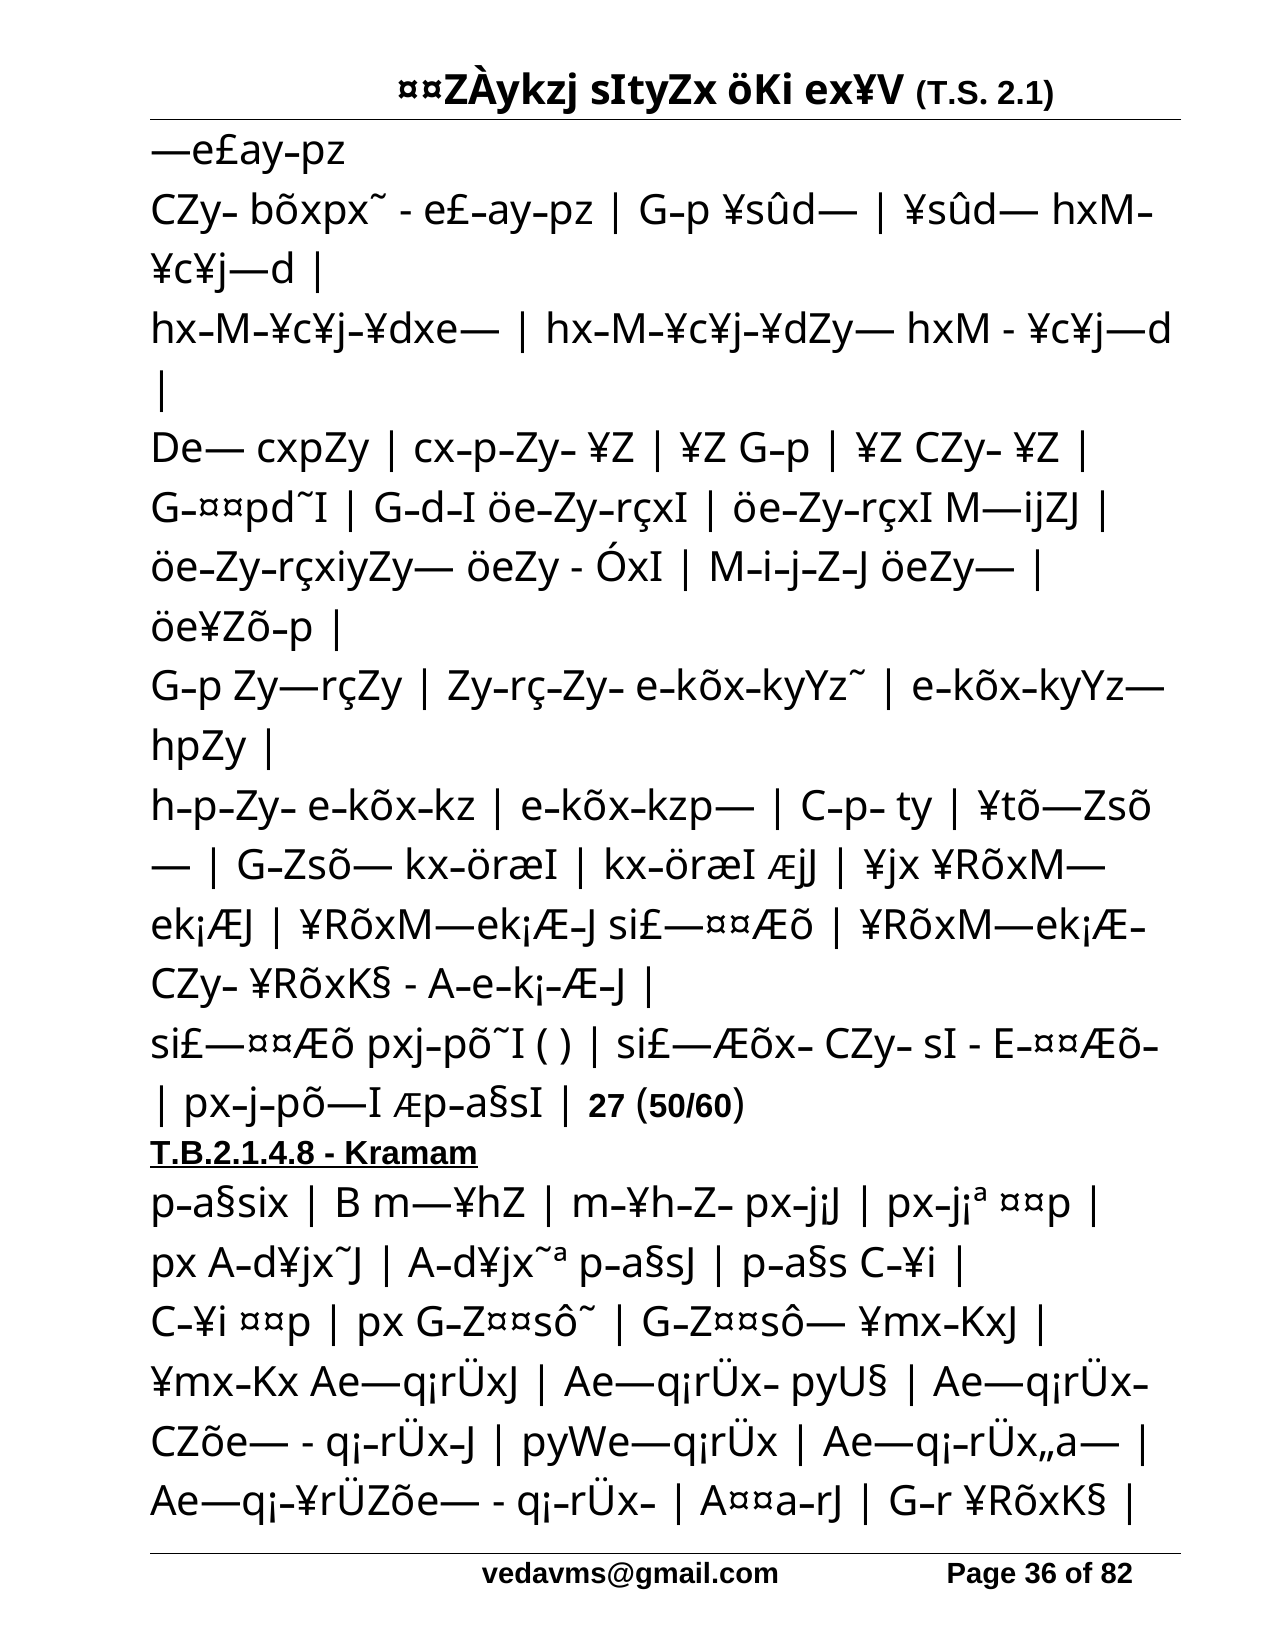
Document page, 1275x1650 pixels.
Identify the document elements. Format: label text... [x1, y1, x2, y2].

text öe–Zy–rçxiyZy— öeZy - ÓxI | M–i–j–Z–J öeZy— | öe¥Zõ–p | [150, 597, 1181, 713]
text hx–M–¥c¥j–¥dxe— | hx–M–¥c¥j–¥dZy— hxM - ¥c¥j—d | [150, 358, 1181, 474]
text CZõe— - q¡–rÜx–J | pyWe—q¡rÜx | Ae—q¡–rÜx„a— | [150, 1471, 1213, 1528]
text si£—¤¤Æõ pxj–põ˜I ( ) | si£—Æõx– CZy– sI - E–¤¤Æõ– | px–j–põ—I Æp–a§sI | 27 (50/60) [150, 1073, 1181, 1189]
text h–p–Zy– e–kõx–kz | e–kõx–kzp— | C–p– ty | ¥tõ—Zsõ— | G–Zsõ— kx–öræI | kx–öræI ÆjJ | ¥jx ¥RõxM—ek¡ÆJ | ¥RõxM—ek¡Æ–J si£—¤¤Æõ | ¥RõxM—ek¡Æ– CZy– ¥RõxK§ - A–e–k¡–Æ–J | [150, 835, 1181, 1070]
text ¥mx–Kx Ae—q¡rÜxJ | Ae—q¡rÜx– pyU§ | Ae—q¡rÜx– [150, 1411, 1213, 1468]
text p–a§six | B m—¥hZ | m–¥h–Z– px–j¡J | px–j¡ª ¤¤p | [150, 1233, 1181, 1289]
text T.B.2.1.4.8 - Kramam [150, 1192, 1150, 1231]
text ¥RõxMe—k¡ÆJ | Ae—k¡¥Æx– bõxpx—e£ay–pz | Ae—k¡Æ– CZõe— - k¡–Æ–J | bõxpx—e£ay–pz G–p | bõxpx—e£ay–pz [150, 120, 1181, 236]
text px A–d¥jx˜J | A–d¥jx˜ª p–a§sJ | p–a§s C–¥i | [150, 1292, 1213, 1349]
text G–p Zy—rçZy | Zy–rç–Zy– e–kõx–kyYz˜ | e–kõx–kyYz— hpZy | [150, 716, 1181, 832]
text C–¥i ¤¤p | px G–Z¤¤sô˜ | G–Z¤¤sô— ¥mx–KxJ | [150, 1352, 1213, 1409]
text De— cxpZy | cx–p–Zy– ¥Z | ¥Z G–p | ¥Z CZy– ¥Z | [150, 477, 1181, 534]
text G–¤¤pd˜I | G–d–I öe–Zy–rçxI | öe–Zy–rçxI M—ijZJ | [150, 537, 1181, 594]
text CZy– bõxpx˜ - e£–ay–pz | G–p ¥sûd— | ¥sûd— hxM–¥c¥j—d | [150, 239, 1181, 355]
